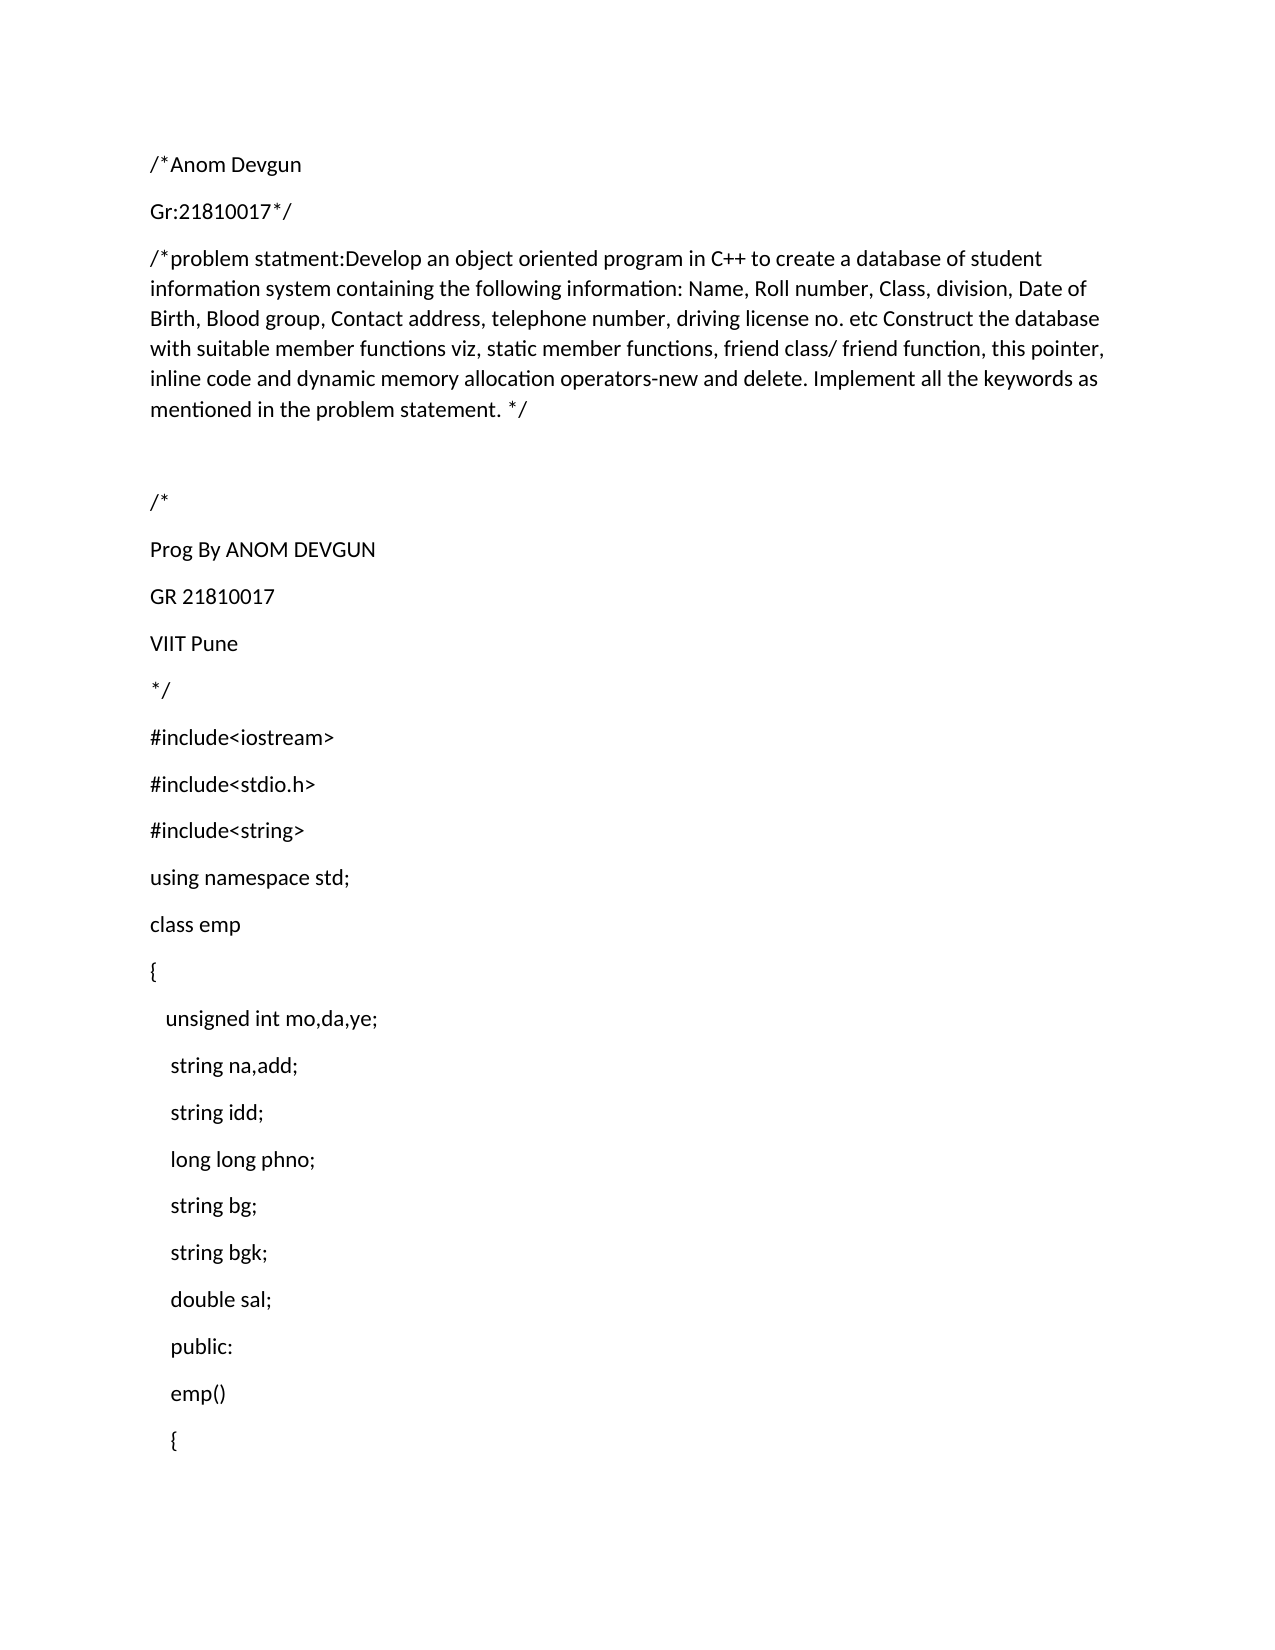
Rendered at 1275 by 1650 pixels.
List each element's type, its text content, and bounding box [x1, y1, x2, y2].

text VIIT Pune [150, 629, 1125, 657]
text emp() [150, 1379, 1125, 1407]
text /* [150, 488, 1125, 517]
text public: [150, 1332, 1125, 1360]
text using namespace std; [150, 863, 1125, 892]
text { [150, 1426, 1125, 1454]
text /*problem statment:Develop an object oriented program in C++ to create a database of student information system containing the following information: Name, Roll number, Class, division, Date of Birth, Blood group, Contact address, telephone number, driving license no. etc Construct the database with suitable member functions viz, static member functions, friend class/ friend function, this pointer, inline code and dynamic memory allocation operators-new and delete. Implement all the keywords as mentioned in the problem statement. */ [150, 244, 1125, 423]
text #include<stdio.h> [150, 770, 1125, 798]
text #include<iostream> [150, 723, 1125, 751]
text string bg; [150, 1192, 1125, 1220]
text double sal; [150, 1285, 1125, 1313]
text /*Anom Devgun [150, 150, 1125, 178]
text long long phno; [150, 1145, 1125, 1173]
text string idd; [150, 1098, 1125, 1126]
text */ [150, 676, 1125, 704]
text unsigned int mo,da,ye; [150, 1004, 1125, 1032]
text #include<string> [150, 817, 1125, 845]
text Prog By ANOM DEVGUN [150, 535, 1125, 563]
text Gr:21810017*/ [150, 197, 1125, 225]
text GR 21810017 [150, 582, 1125, 610]
text class emp [150, 910, 1125, 938]
text string bgk; [150, 1238, 1125, 1267]
text { [150, 957, 1125, 985]
text string na,add; [150, 1051, 1125, 1079]
